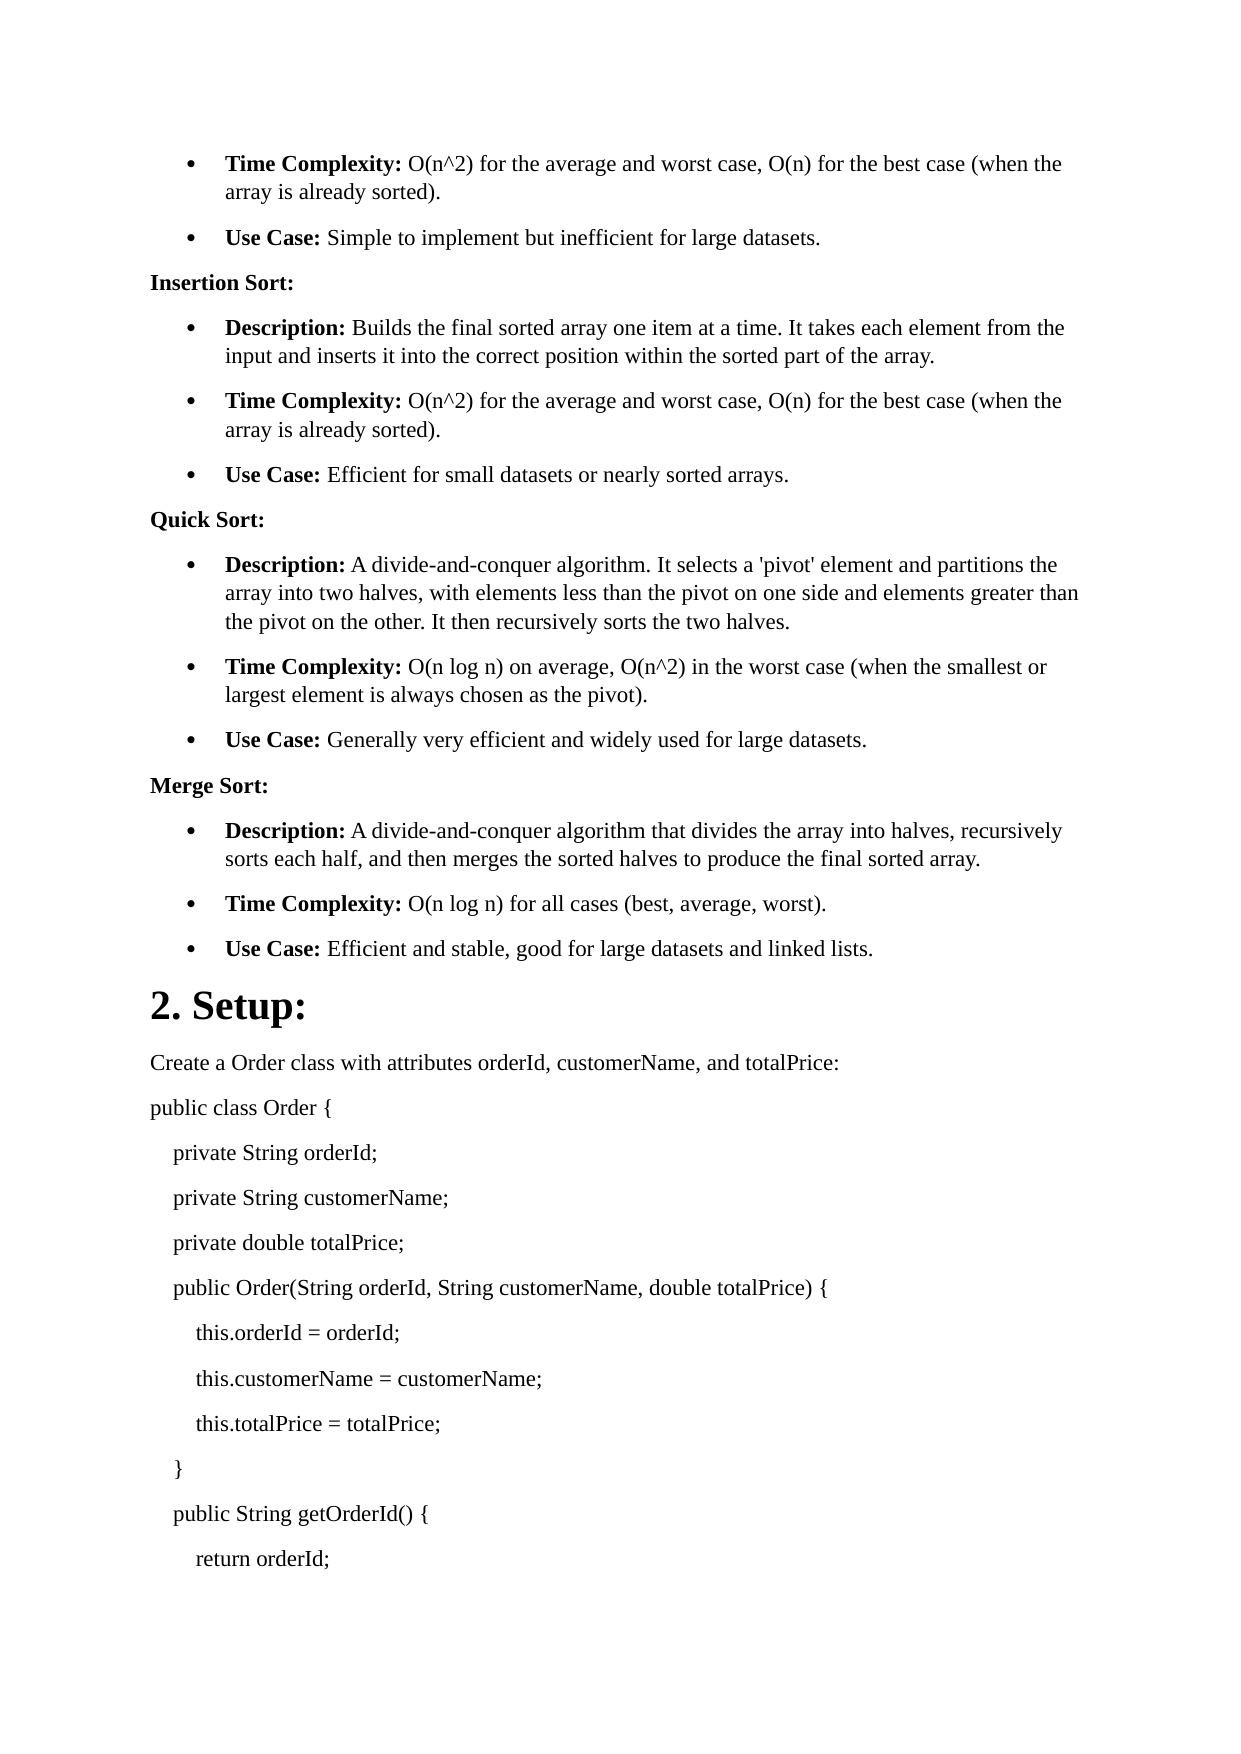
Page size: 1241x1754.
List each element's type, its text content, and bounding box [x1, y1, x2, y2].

list Time Complexity: O(n log n) on average, O(n^2) in the worst case (when the smallest or largest element is always chosen as the pivot). [187, 653, 1090, 708]
text public String getOrderId() { [150, 1500, 1090, 1526]
text 2. Setup: [150, 981, 1090, 1028]
list Description: A divide-and-conquer algorithm that divides the array into halves, recursively sorts each half, and then merges the sorted halves to produce the final sorted array. [187, 817, 1090, 872]
text private double totalPrice; [150, 1229, 1090, 1256]
list Time Complexity: O(n log n) for all cases (best, average, worst). [187, 890, 1090, 917]
list Use Case: Efficient and stable, good for large datasets and linked lists. [187, 935, 1090, 962]
list Use Case: Efficient for small datasets or nearly sorted arrays. [187, 461, 1090, 487]
list Description: Builds the final sorted array one item at a time. It takes each element from the input and inserts it into the correct position within the sorted part of the array. [187, 314, 1090, 368]
text Merge Sort: [150, 772, 1090, 798]
text Create a Order class with attributes orderId, customerName, and totalPrice: [150, 1049, 1090, 1075]
text private String customerName; [150, 1184, 1090, 1211]
text private String orderId; [150, 1139, 1090, 1165]
text this.totalPrice = totalPrice; [150, 1410, 1090, 1436]
text return orderId; [150, 1545, 1090, 1571]
list Description: A divide-and-conquer algorithm. It selects a 'pivot' element and partitions the array into two halves, with elements less than the pivot on one side and elements greater than the pivot on the other. It then recursively sorts the two halves. [187, 551, 1090, 634]
text public Order(String orderId, String customerName, double totalPrice) { [150, 1274, 1090, 1301]
text Insertion Sort: [150, 269, 1090, 295]
list Use Case: Generally very efficient and widely used for large datasets. [187, 727, 1090, 753]
text } [150, 1455, 1090, 1481]
list Use Case: Simple to implement but inefficient for large datasets. [187, 223, 1090, 250]
list Time Complexity: O(n^2) for the average and worst case, O(n) for the best case (when the array is already sorted). [187, 150, 1090, 205]
text this.orderId = orderId; [150, 1319, 1090, 1346]
text public class Order { [150, 1094, 1090, 1120]
text this.customerName = customerName; [150, 1364, 1090, 1391]
text Quick Sort: [150, 506, 1090, 532]
list Time Complexity: O(n^2) for the average and worst case, O(n) for the best case (when the array is already sorted). [187, 387, 1090, 442]
